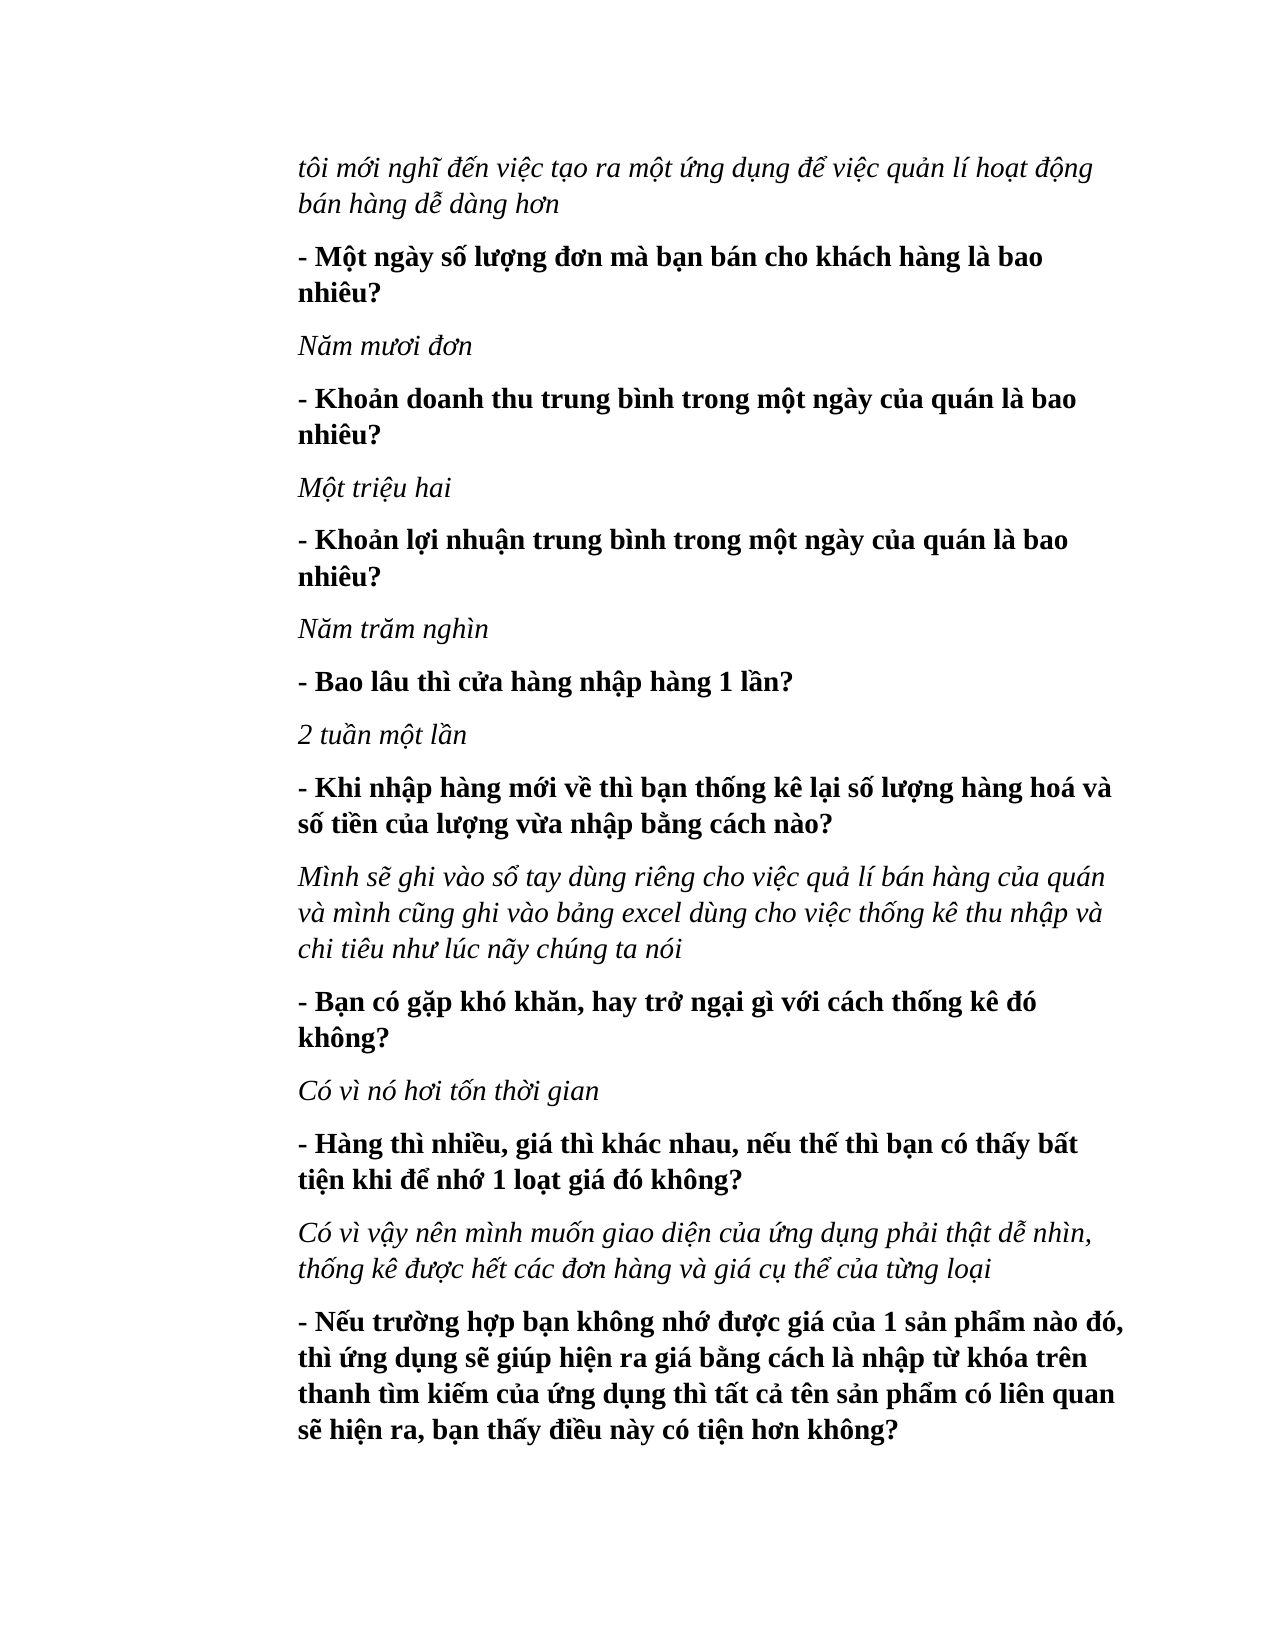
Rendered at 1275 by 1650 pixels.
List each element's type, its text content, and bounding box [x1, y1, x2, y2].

text Một triệu hai [298, 470, 1125, 503]
text Có vì vậy nên mình muốn giao diện của ứng dụng phải thật dễ nhìn, thống kê được hết các đơn hàng và giá cụ thể của từng loại [298, 1215, 1125, 1284]
text - Một ngày số lượng đơn mà bạn bán cho khách hàng là bao nhiêu? [298, 239, 1125, 309]
text Mình sẽ ghi vào sổ tay dùng riêng cho việc quả lí bán hàng của quán và mình cũng ghi vào bảng excel dùng cho việc thống kê thu nhập và chi tiêu như lúc nãy chúng ta nói [298, 859, 1125, 965]
text Có vì nó hơi tốn thời gian [298, 1073, 1125, 1106]
text - Khoản doanh thu trung bình trong một ngày của quán là bao nhiêu? [298, 381, 1125, 450]
text 2 tuần một lần [298, 717, 1125, 751]
text Năm trăm nghìn [298, 611, 1125, 645]
text - Bao lâu thì cửa hàng nhập hàng 1 lần? [298, 664, 1125, 698]
text - Nếu trường hợp bạn không nhớ được giá của 1 sản phẩm nào đó, thì ứng dụng sẽ giúp hiện ra giá bằng cách là nhập từ khóa trên thanh tìm kiếm của ứng dụng thì tất cả tên sản phẩm có liên quan sẽ hiện ra, bạn thấy điều này có tiện hơn không? [298, 1304, 1125, 1446]
text - Khoản lợi nhuận trung bình trong một ngày của quán là bao nhiêu? [298, 522, 1125, 592]
text Năm mươi đơn [298, 328, 1125, 361]
text - Bạn có gặp khó khăn, hay trở ngại gì với cách thống kê đó không? [298, 984, 1125, 1054]
text - Khi nhập hàng mới về thì bạn thống kê lại số lượng hàng hoá và số tiền của lượng vừa nhập bằng cách nào? [298, 770, 1125, 839]
text - Hàng thì nhiều, giá thì khác nhau, nếu thế thì bạn có thấy bất tiện khi để nhớ 1 loạt giá đó không? [298, 1126, 1125, 1195]
